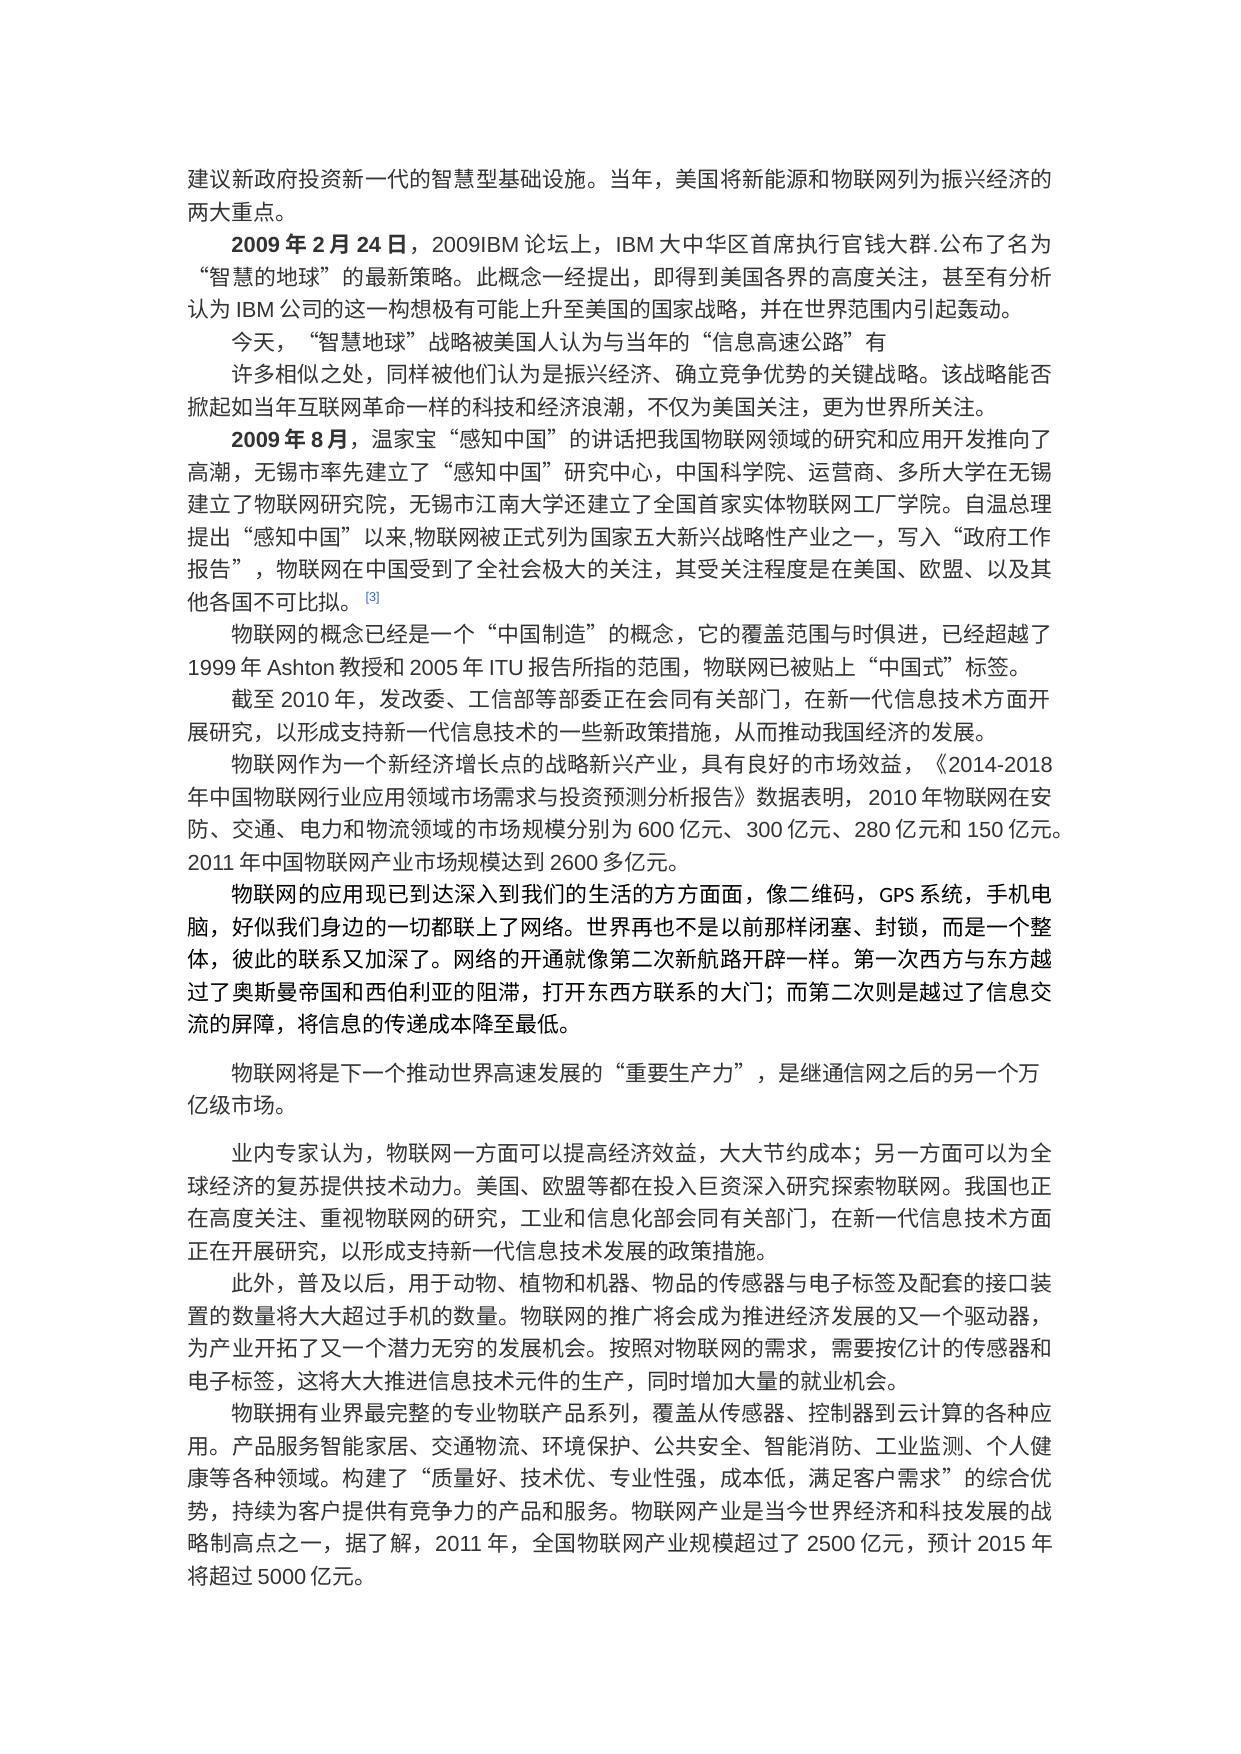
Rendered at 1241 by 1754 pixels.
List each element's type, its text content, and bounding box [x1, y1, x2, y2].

text 许多相似之处，同样被他们认为是振兴经济、确立竞争优势的关键战略。该战略能否掀起如当年互联网革命一样的科技和经济浪潮，不仅为美国关注，更为世界所关注。 [187, 357, 1053, 422]
text 物联网的应用现已到达深入到我们的生活的方方面面，像二维码，GPS系统，手机电脑，好似我们身边的一切都联上了网络。世界再也不是以前那样闭塞、封锁，而是一个整体，彼此的联系又加深了。网络的开通就像第二次新航路开辟一样。第一次西方与东方越过了奥斯曼帝国和西伯利亚的阻滞，打开东西方联系的大门；而第二次则是越过了信息交流的屏障，将信息的传递成本降至最低。 [187, 877, 1053, 1039]
text 物联拥有业界最完整的专业物联产品系列，覆盖从传感器、控制器到云计算的各种应用。产品服务智能家居、交通物流、环境保护、公共安全、智能消防、工业监测、个人健康等各种领域。构建了“质量好、技术优、专业性强，成本低，满足客户需求”的综合优势，持续为客户提供有竞争力的产品和服务。物联网产业是当今世界经济和科技发展的战略制高点之一，据了解，2011年，全国物联网产业规模超过了2500亿元，预计2015年将超过5000亿元。 [187, 1396, 1053, 1591]
text 此外，普及以后，用于动物、植物和机器、物品的传感器与电子标签及配套的接口装置的数量将大大超过手机的数量。物联网的推广将会成为推进经济发展的又一个驱动器，为产业开拓了又一个潜力无穷的发展机会。按照对物联网的需求，需要按亿计的传感器和电子标签，这将大大推进信息技术元件的生产，同时增加大量的就业机会。 [187, 1266, 1053, 1396]
text 今天，“智慧地球”战略被美国人认为与当年的“信息高速公路”有 [187, 324, 1053, 357]
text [187, 162, 1053, 227]
text 物联网的概念已经是一个“中国制造”的概念，它的覆盖范围与时俱进，已经超越了1999年Ashton教授和2005年ITU报告所指的范围，物联网已被贴上“中国式”标签。 [187, 617, 1053, 682]
text 物联网作为一个新经济增长点的战略新兴产业，具有良好的市场效益，《2014-2018年中国物联网行业应用领域市场需求与投资预测分析报告》数据表明，2010年物联网在安防、交通、电力和物流领域的市场规模分别为600亿元、300亿元、280亿元和150亿元。2011年中国物联网产业市场规模达到2600多亿元。 [187, 747, 1053, 877]
text 业内专家认为，物联网一方面可以提高经济效益，大大节约成本；另一方面可以为全球经济的复苏提供技术动力。美国、欧盟等都在投入巨资深入研究探索物联网。我国也正在高度关注、重视物联网的研究，工业和信息化部会同有关部门，在新一代信息技术方面正在开展研究，以形成支持新一代信息技术发展的政策措施。 [187, 1136, 1053, 1266]
text 物联网将是下一个推动世界高速发展的“重要生产力”，是继通信网之后的另一个万亿级市场。 [187, 1055, 1053, 1120]
text 2009年8月，温家宝“感知中国”的讲话把我国物联网领域的研究和应用开发推向了高潮，无锡市率先建立了“感知中国”研究中心，中国科学院、运营商、多所大学在无锡建立了物联网研究院，无锡市江南大学还建立了全国首家实体物联网工厂学院。自温总理提出“感知中国”以来,物联网被正式列为国家五大新兴战略性产业之一，写入“政府工作报告”，物联网在中国受到了全社会极大的关注，其受关注程度是在美国、欧盟、以及其他各国不可比拟。 [3] [187, 422, 1053, 617]
text 截至2010年，发改委、工信部等部委正在会同有关部门，在新一代信息技术方面开展研究，以形成支持新一代信息技术的一些新政策措施，从而推动我国经济的发展。 [187, 682, 1053, 747]
text 2009年2月24日，2009IBM论坛上，IBM大中华区首席执行官钱大群.公布了名为“智慧的地球”的最新策略。此概念一经提出，即得到美国各界的高度关注，甚至有分析认为IBM公司的这一构想极有可能上升至美国的国家战略，并在世界范围内引起轰动。 [187, 227, 1053, 324]
